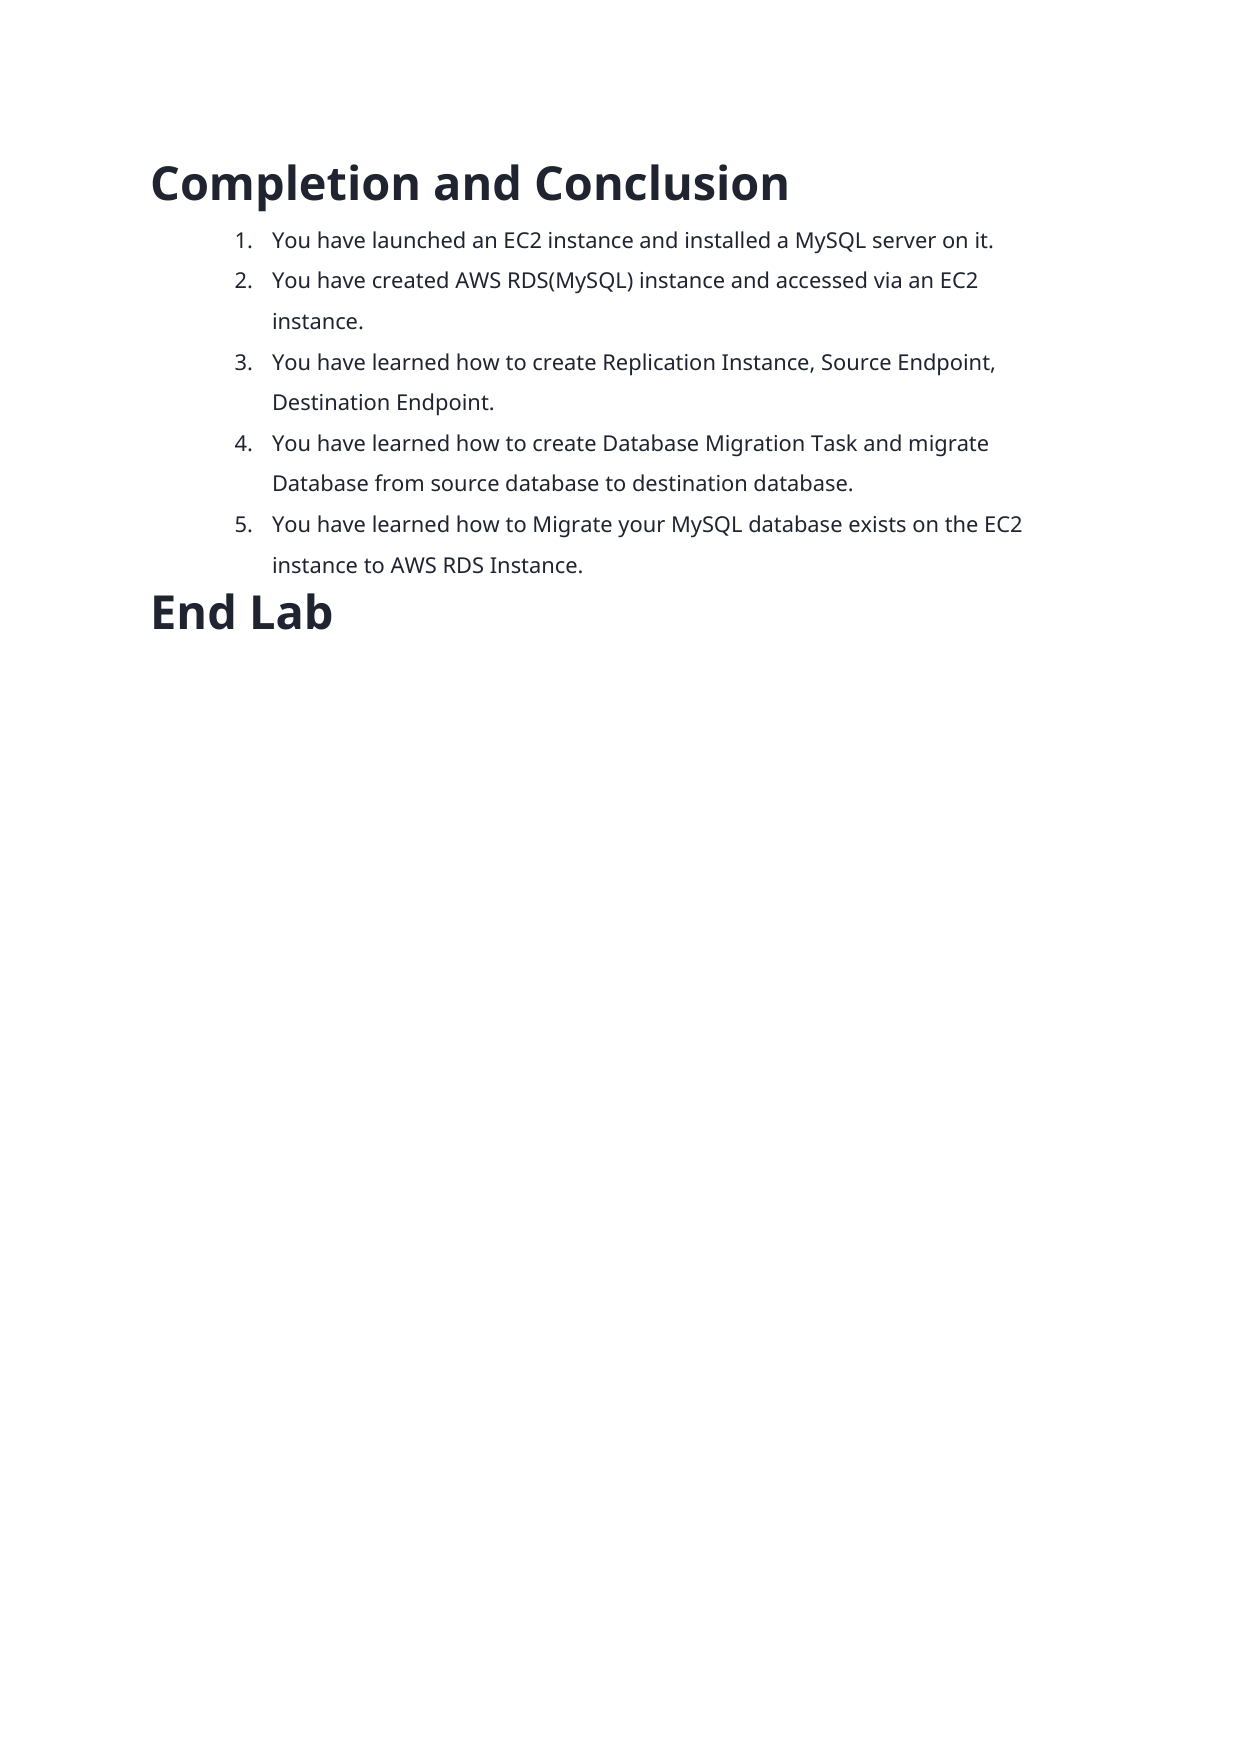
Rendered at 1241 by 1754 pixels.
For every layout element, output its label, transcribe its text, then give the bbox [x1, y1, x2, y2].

list You have learned how to Migrate your MySQL database exists on the EC2 instance to AWS RDS Instance. [234, 498, 1043, 579]
list You have launched an EC2 instance and installed a MySQL server on it. [234, 214, 1043, 254]
text End Lab [150, 579, 1090, 643]
list You have learned how to create Replication Instance, Source Endpoint, Destination Endpoint. [234, 336, 1043, 417]
list You have created AWS RDS(MySQL) instance and accessed via an EC2 instance. [234, 254, 1043, 336]
list You have learned how to create Database Migration Task and migrate Database from source database to destination database. [234, 417, 1043, 498]
text Completion and Conclusion [150, 150, 1090, 214]
